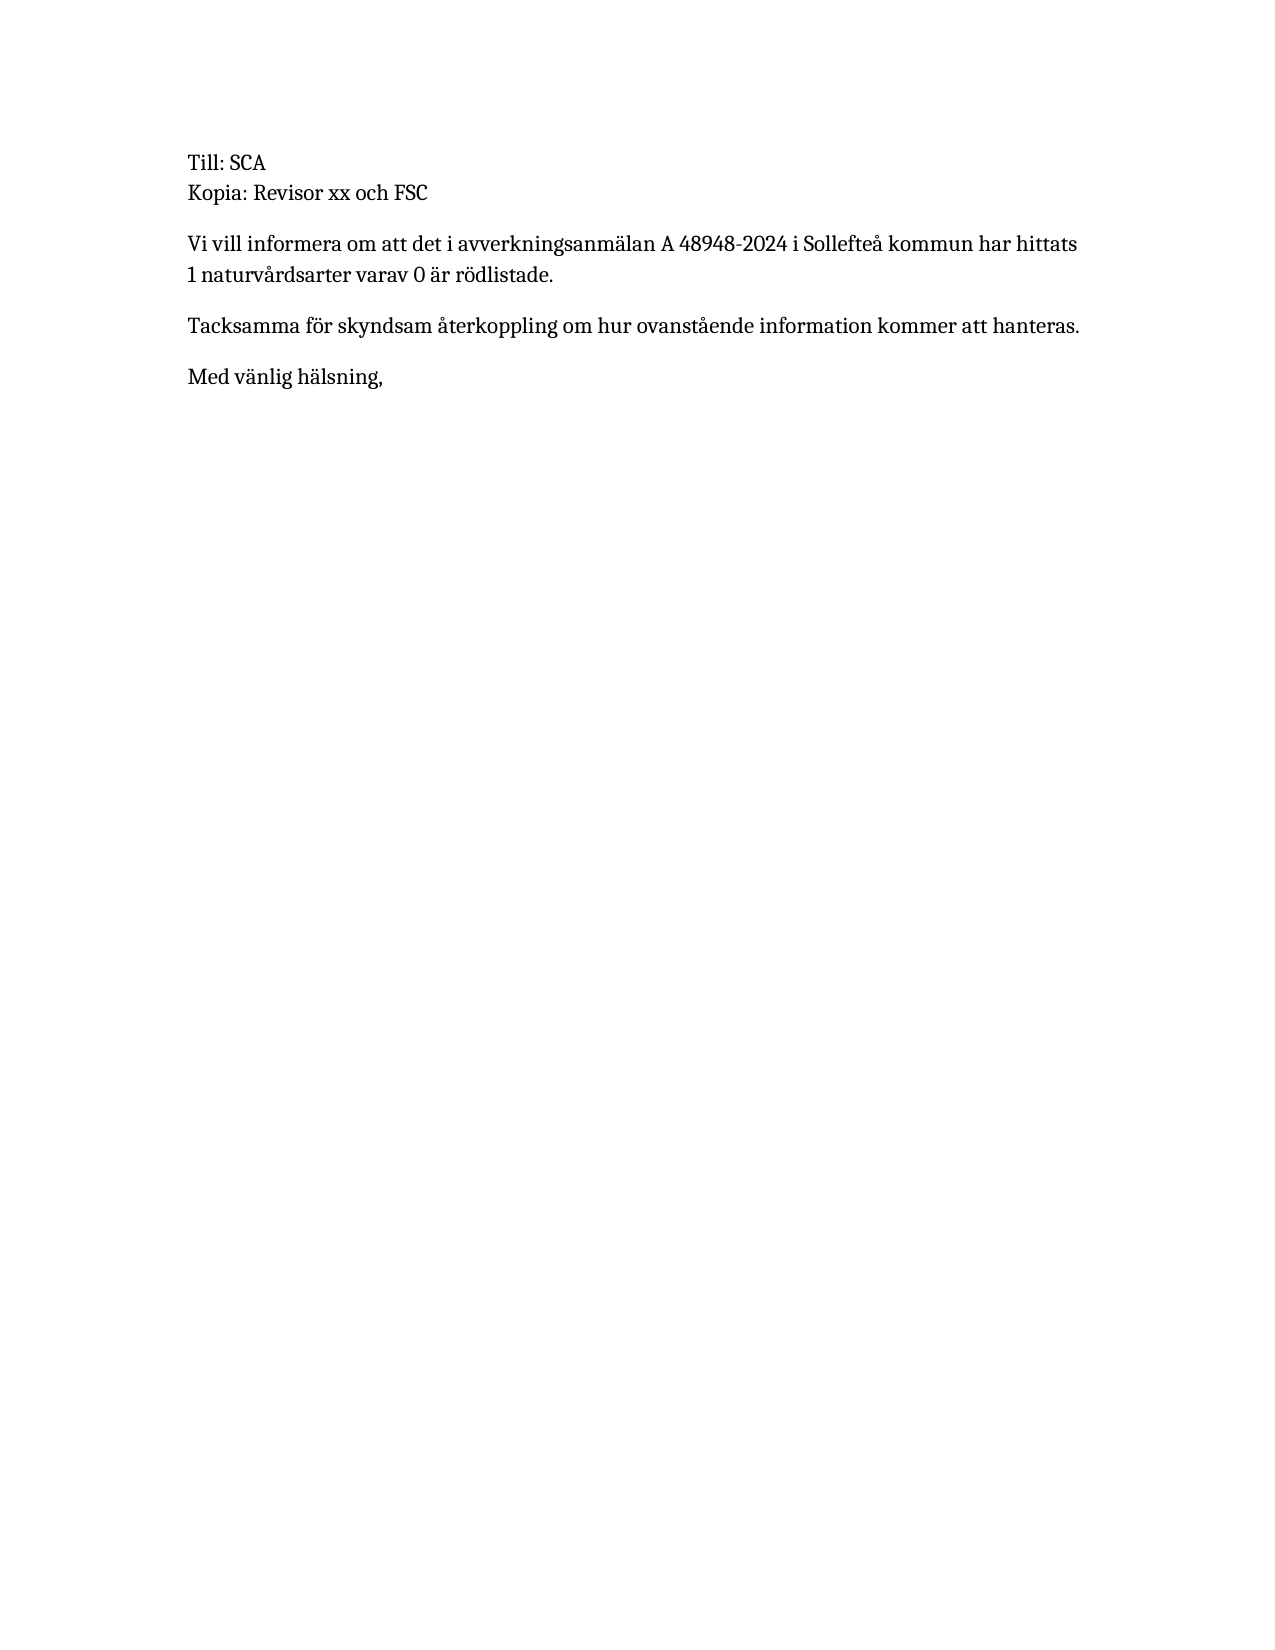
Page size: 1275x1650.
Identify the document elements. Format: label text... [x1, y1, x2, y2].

text Till: SCA Kopia: Revisor xx och FSC [187, 150, 1087, 207]
text Tacksamma för skyndsam återkoppling om hur ovanstående information kommer att hanteras. [187, 312, 1087, 339]
text Med vänlig hälsning, [187, 363, 1087, 420]
text Vi vill informera om att det i avverkningsanmälan A 48948-2024 i Sollefteå kommun har hittats 1 naturvårdsarter varav 0 är rödlistade. [187, 231, 1087, 288]
